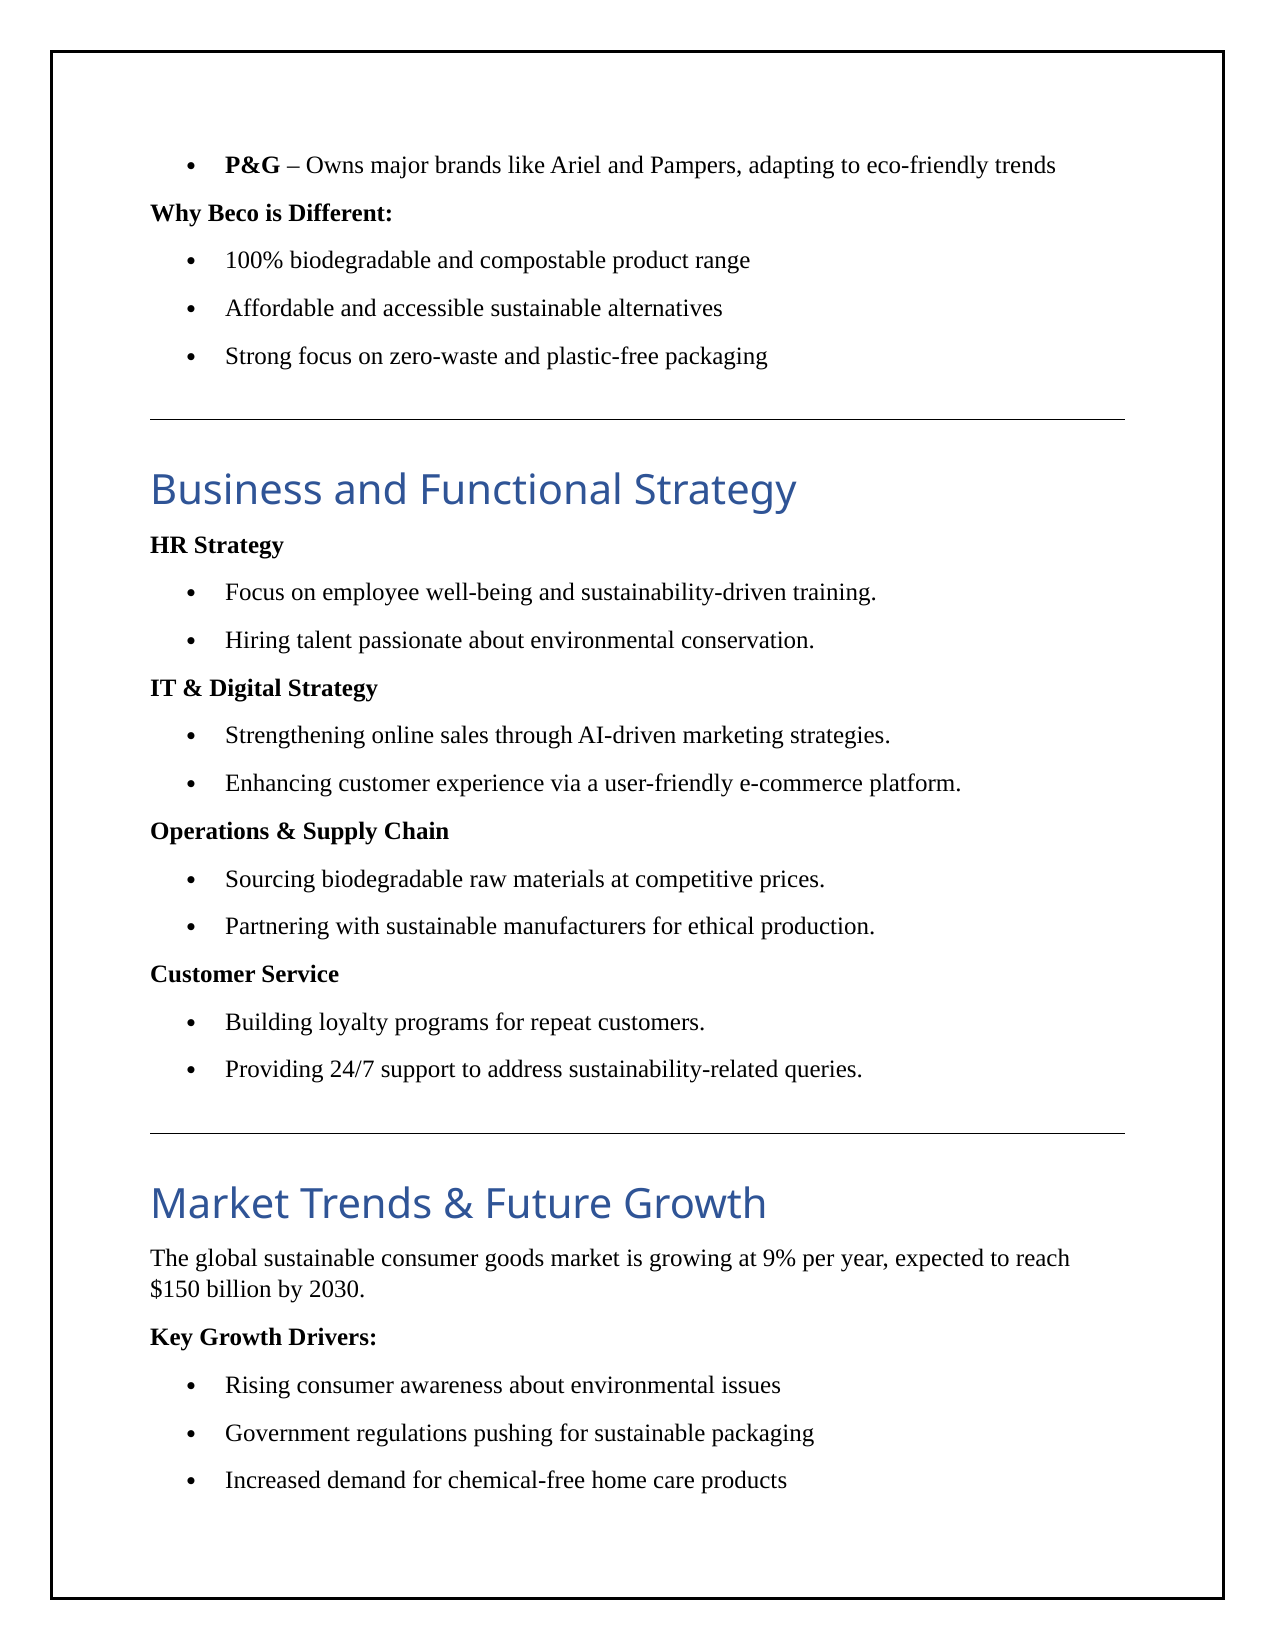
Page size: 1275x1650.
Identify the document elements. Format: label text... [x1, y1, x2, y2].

subtitle Market Trends & Future Growth [150, 1174, 1125, 1231]
list Sourcing biodegradable raw materials at competitive prices. [187, 864, 1125, 892]
list 100% biodegradable and compostable product range [187, 245, 1125, 274]
text Key Growth Drivers: [150, 1322, 1125, 1351]
list Providing 24/7 support to address sustainability-related queries. [187, 1054, 1125, 1083]
list Partnering with sustainable manufacturers for ethical production. [187, 911, 1125, 940]
text Operations & Supply Chain [150, 816, 1125, 845]
list Increased demand for chemical-free home care products [187, 1465, 1125, 1494]
list Building loyalty programs for repeat customers. [187, 1007, 1125, 1036]
list Government regulations pushing for sustainable packaging [187, 1418, 1125, 1446]
list Rising consumer awareness about environmental issues [187, 1370, 1125, 1399]
list Strengthening online sales through AI-driven marketing strategies. [187, 721, 1125, 749]
list Enhancing customer experience via a user-friendly e-commerce platform. [187, 768, 1125, 797]
text HR Strategy [150, 530, 1125, 558]
list Hiring talent passionate about environmental conservation. [187, 625, 1125, 654]
text IT & Digital Strategy [150, 673, 1125, 702]
text The global sustainable consumer goods market is growing at 9% per year, expected to reach $150 billion by 2030. [150, 1243, 1125, 1303]
list Strong focus on zero-waste and plastic-free packaging [187, 341, 1125, 369]
list Focus on employee well-being and sustainability-driven training. [187, 577, 1125, 606]
text Why Beco is Different: [150, 198, 1125, 226]
subtitle Business and Functional Strategy [150, 460, 1125, 517]
list P&G – Owns major brands like Ariel and Pampers, adapting to eco-friendly trends [187, 150, 1125, 179]
list Affordable and accessible sustainable alternatives [187, 293, 1125, 322]
text Customer Service [150, 959, 1125, 988]
